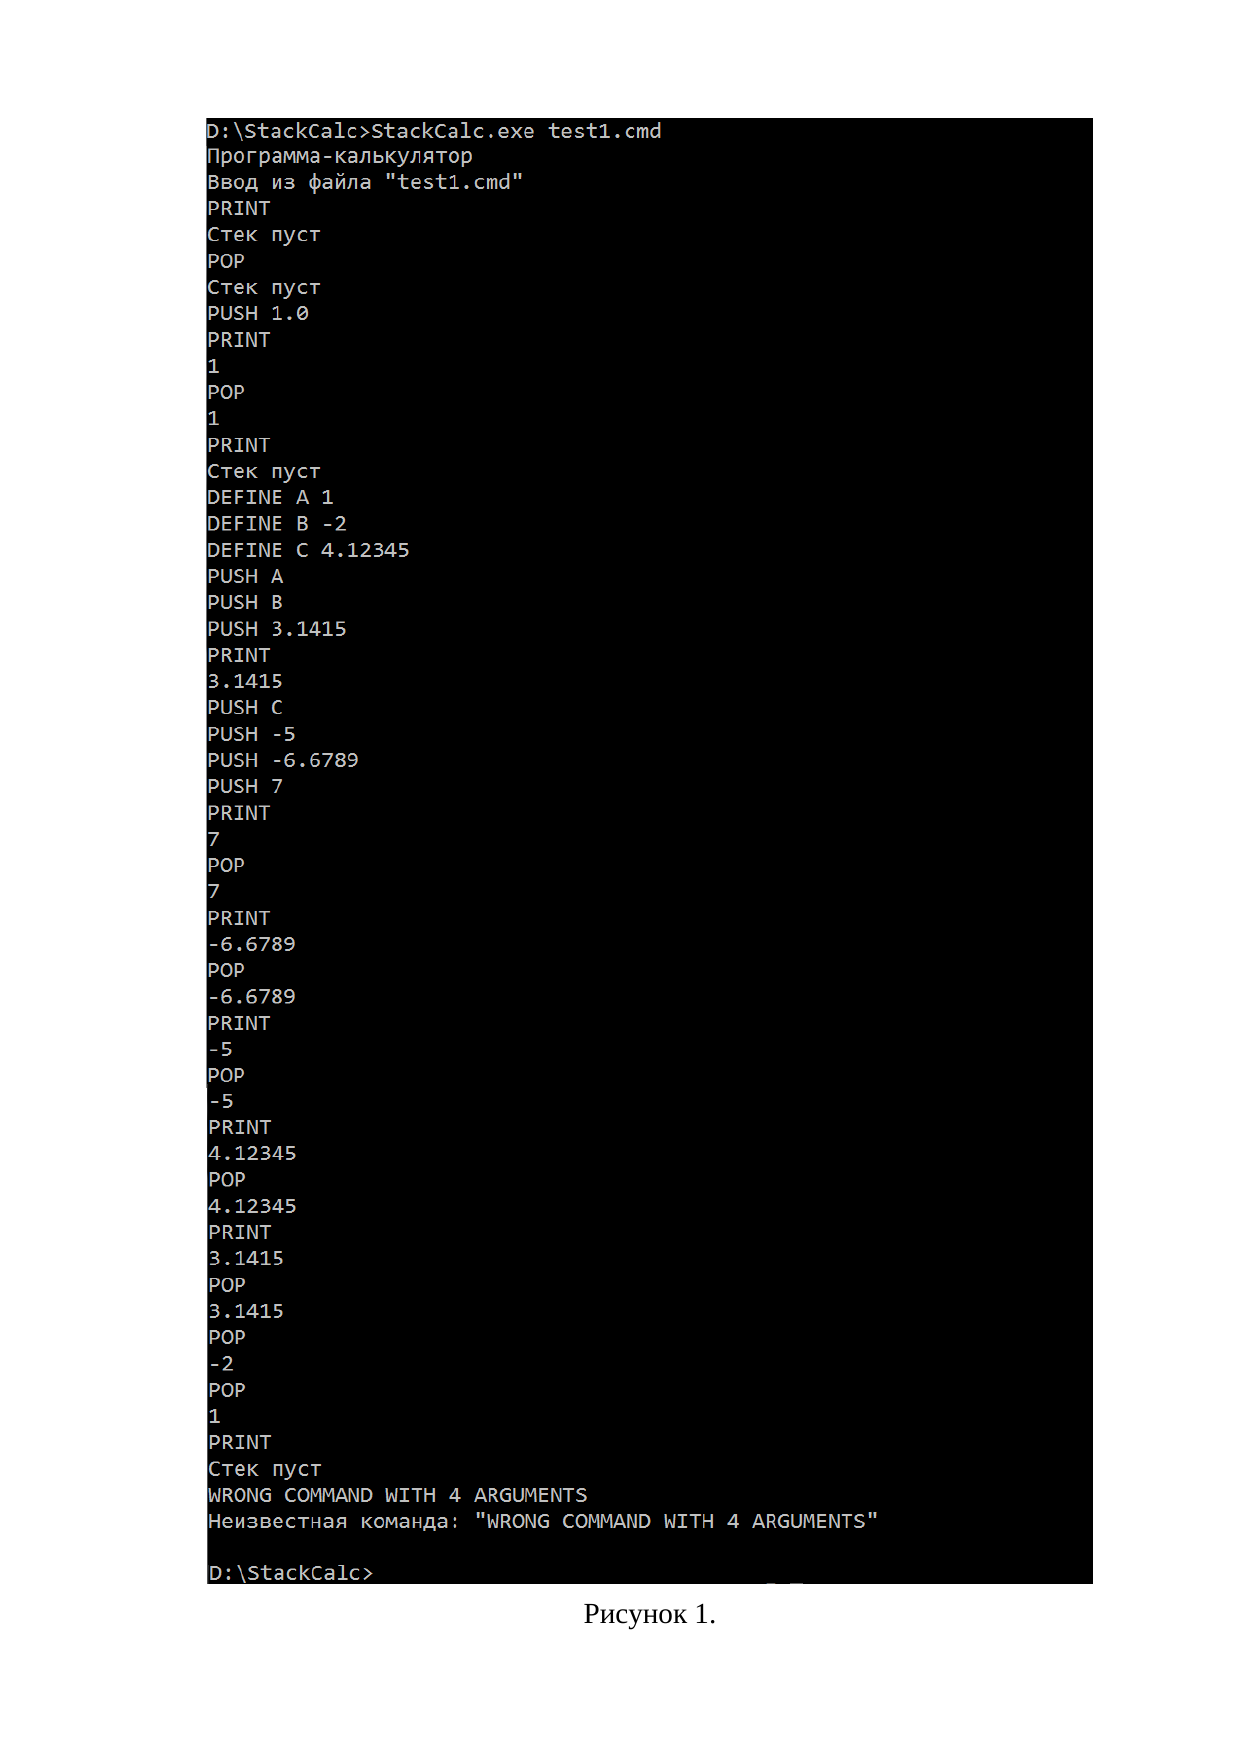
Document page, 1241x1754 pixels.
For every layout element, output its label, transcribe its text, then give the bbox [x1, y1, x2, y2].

picture [206, 118, 1093, 1584]
text Рисунок 1. [148, 1596, 1152, 1630]
